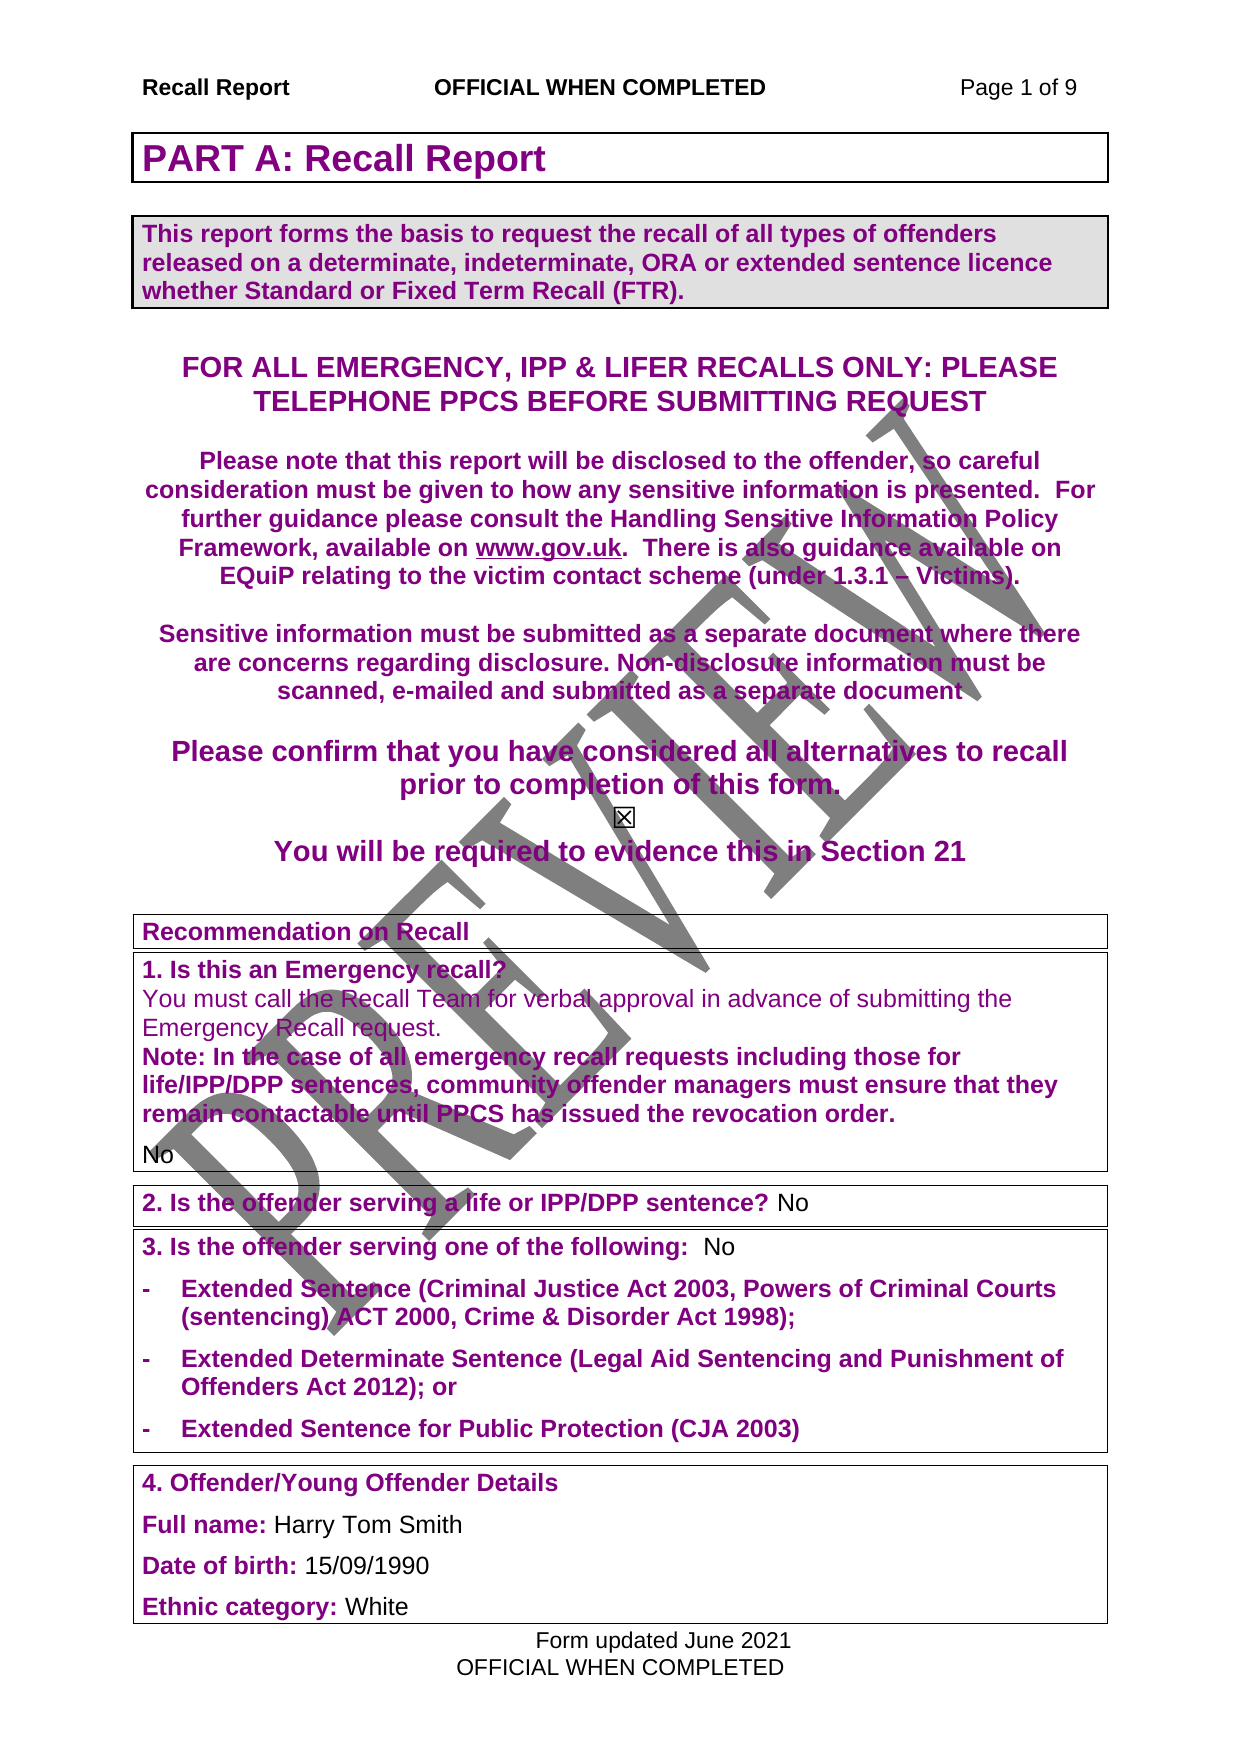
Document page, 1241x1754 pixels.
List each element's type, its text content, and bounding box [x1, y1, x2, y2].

text FOR ALL EMERGENCY, IPP & LIFER RECALLS ONLY: PLEASE TELEPHONE PPCS BEFORE SUBMITTING REQUEST [142, 351, 1098, 418]
text - Extended Sentence for Public Protection (CJA 2003) [134, 1411, 1107, 1442]
text - Extended Sentence (Criminal Justice Act 2003, Powers of Criminal Courts (sentencing) ACT 2000, Crime & Disorder Act 1998); [134, 1271, 1107, 1331]
text Please confirm that you have considered all alternatives to recall prior to completion of this form. [142, 734, 1098, 801]
text - Extended Determinate Sentence (Legal Aid Sentencing and Punishment of Offenders Act 2012); or [134, 1341, 1107, 1401]
text Ethnic category: White [134, 1589, 1107, 1623]
text PART A: Recall Report [134, 134, 1107, 181]
text You must call the Recall Team for verbal approval in advance of submitting the Emergency Recall request. [142, 984, 1098, 1042]
text Note: In the case of all emergency recall requests including those for life/IPP/DPP sentences, community offender managers must ensure that they remain contactable until PPCS has issued the revocation order. [142, 1042, 1098, 1128]
text You will be required to evidence this in Section 21 [142, 834, 1098, 868]
text Please note that this report will be disclosed to the offender, so careful consideration must be given to how any sensitive information is presented. For further guidance please consult the Handling Sensitive Information Policy Framework, available on www.gov.uk. There is also guidance available on EQuiP relating to the victim contact scheme (under 1.3.1 – Victims). [142, 446, 1098, 590]
text 3. Is the offender serving one of the following: No [134, 1230, 1107, 1261]
text Full name: Harry Tom Smith [134, 1506, 1107, 1538]
text 4. Offender/Young Offender Details [134, 1466, 1107, 1497]
text Recommendation on Recall [134, 915, 1107, 948]
text ☒ [142, 801, 1098, 834]
text No [134, 1137, 1107, 1171]
text This report forms the basis to request the recall of all types of offenders released on a determinate, indeterminate, ORA or extended sentence licence whether Standard or Fixed Term Recall (FTR). [134, 217, 1107, 307]
text 1. Is this an Emergency recall? [134, 953, 1107, 984]
text 2. Is the offender serving a life or IPP/DPP sentence? No [134, 1186, 1107, 1217]
text Date of birth: 15/09/1990 [134, 1548, 1107, 1579]
text Sensitive information must be submitted as a separate document where there are concerns regarding disclosure. Non-disclosure information must be scanned, e-mailed and submitted as a separate document [142, 619, 1098, 705]
